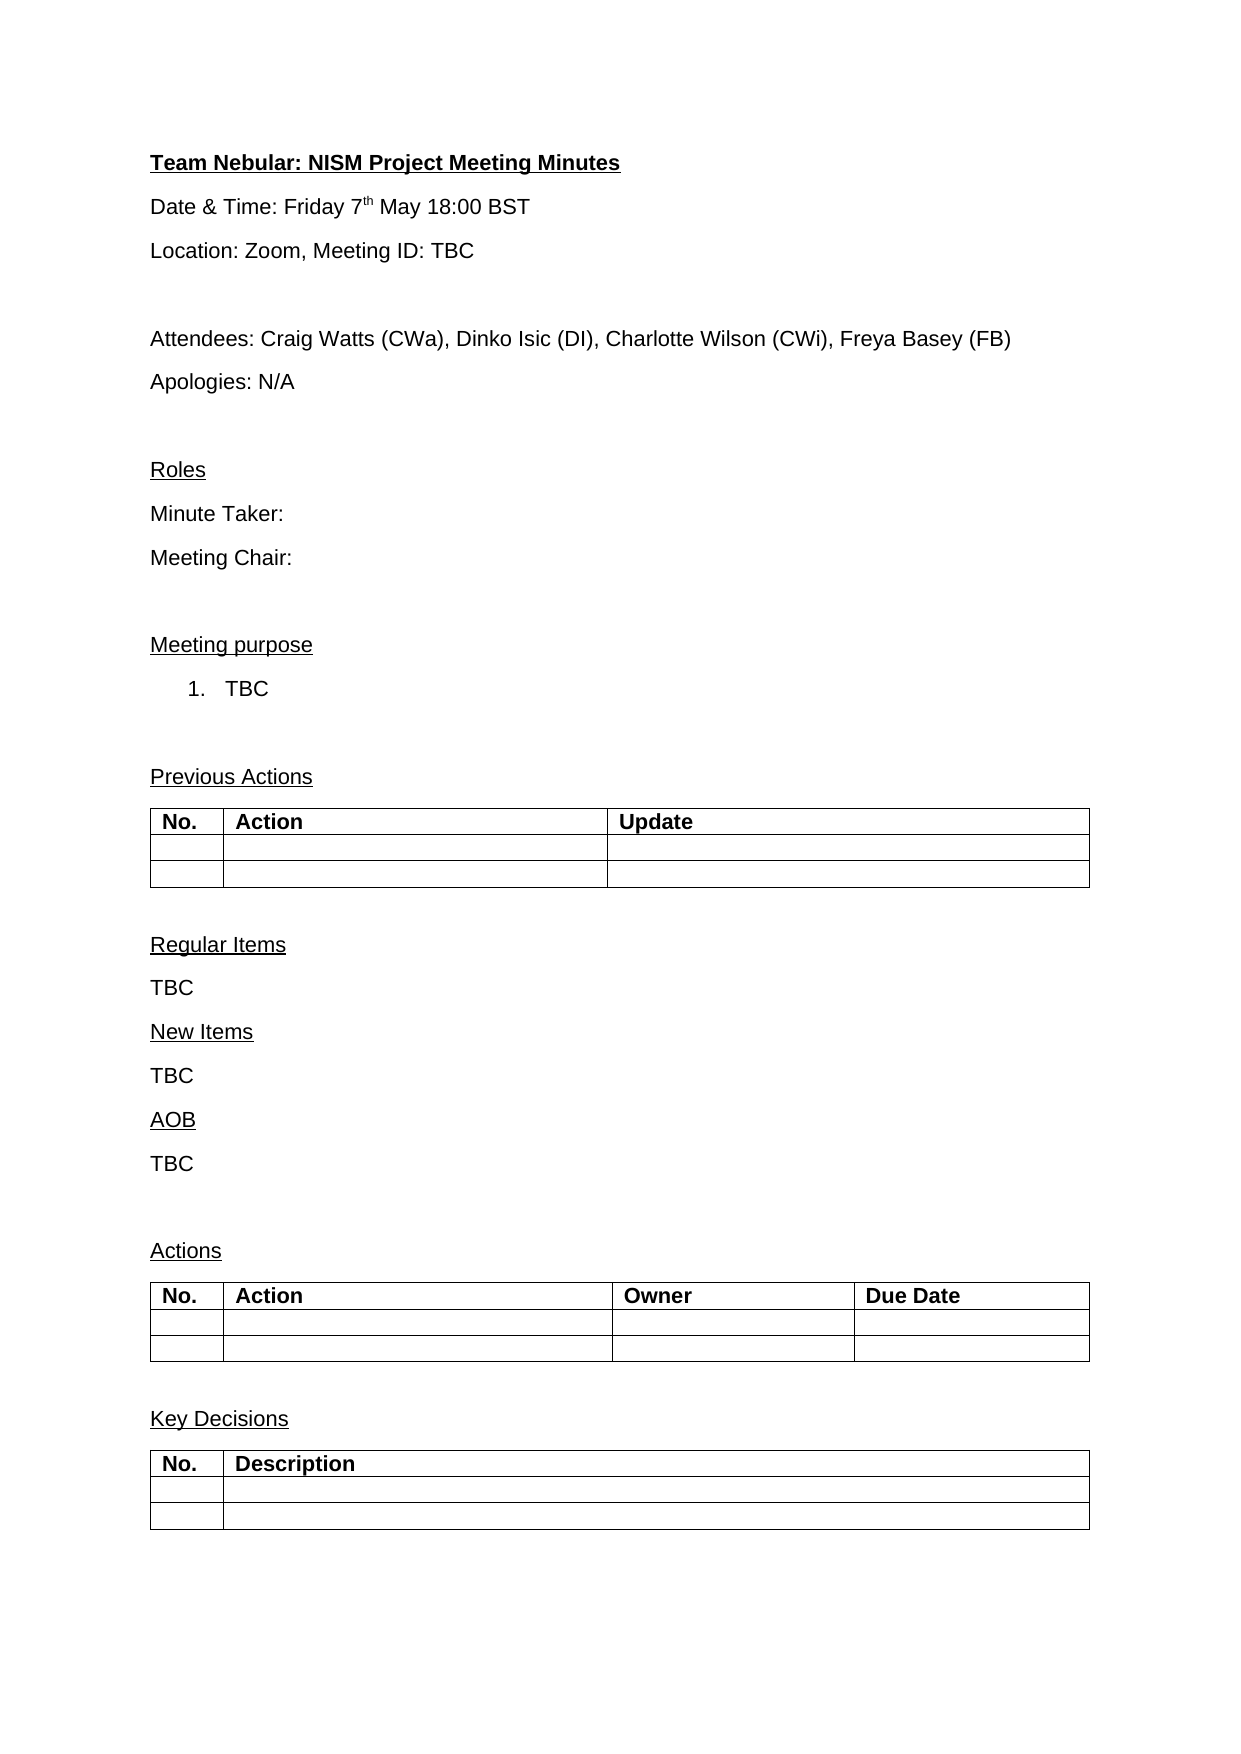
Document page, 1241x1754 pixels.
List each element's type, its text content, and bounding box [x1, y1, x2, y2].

text New Items [150, 1019, 1090, 1044]
text Meeting purpose [150, 632, 1090, 658]
table_cell [224, 861, 607, 887]
text Meeting Chair: [150, 545, 1090, 570]
text Apologies: N/A [150, 369, 1090, 394]
table_header Description [224, 1451, 1089, 1476]
table_cell [151, 1310, 223, 1335]
table_cell [224, 1336, 612, 1361]
table_header Due Date [855, 1283, 1089, 1308]
text Key Decisions [150, 1406, 1090, 1431]
table_cell [613, 1310, 854, 1335]
text Actions [150, 1238, 1090, 1264]
text Date & Time: Friday 7th May 18:00 BST [150, 194, 1090, 219]
table_cell [151, 1503, 223, 1528]
table_header No. [151, 809, 223, 834]
table_cell [224, 1477, 1089, 1502]
text Minute Taker: [150, 501, 1090, 526]
text Regular Items [150, 931, 1090, 957]
table_cell [151, 835, 223, 860]
table_cell [608, 835, 1089, 860]
table_header Update [608, 809, 1089, 834]
text AOB [150, 1107, 1090, 1132]
table_cell [224, 835, 607, 860]
text TBC [150, 975, 1090, 1001]
table_cell [855, 1310, 1089, 1335]
text TBC [150, 1063, 1090, 1088]
table_header Action [224, 1283, 612, 1308]
table_cell [224, 1503, 1089, 1528]
text Team Nebular: NISM Project Meeting Minutes [150, 150, 1090, 175]
list TBC [187, 676, 1090, 701]
table_cell [613, 1336, 854, 1361]
table_header No. [151, 1451, 223, 1476]
table_cell [608, 861, 1089, 887]
table_cell [855, 1336, 1089, 1361]
table_cell [151, 1336, 223, 1361]
text Location: Zoom, Meeting ID: TBC [150, 238, 1090, 263]
table_header No. [151, 1283, 223, 1308]
table_cell [151, 1477, 223, 1502]
table_cell [224, 1310, 612, 1335]
text Previous Actions [150, 764, 1090, 789]
text Roles [150, 457, 1090, 482]
table_header Owner [613, 1283, 854, 1308]
table_cell [151, 861, 223, 887]
text TBC [150, 1151, 1090, 1176]
text Attendees: Craig Watts (CWa), Dinko Isic (DI), Charlotte Wilson (CWi), Freya Basey (FB) [150, 325, 1090, 351]
table_header Action [224, 809, 607, 834]
